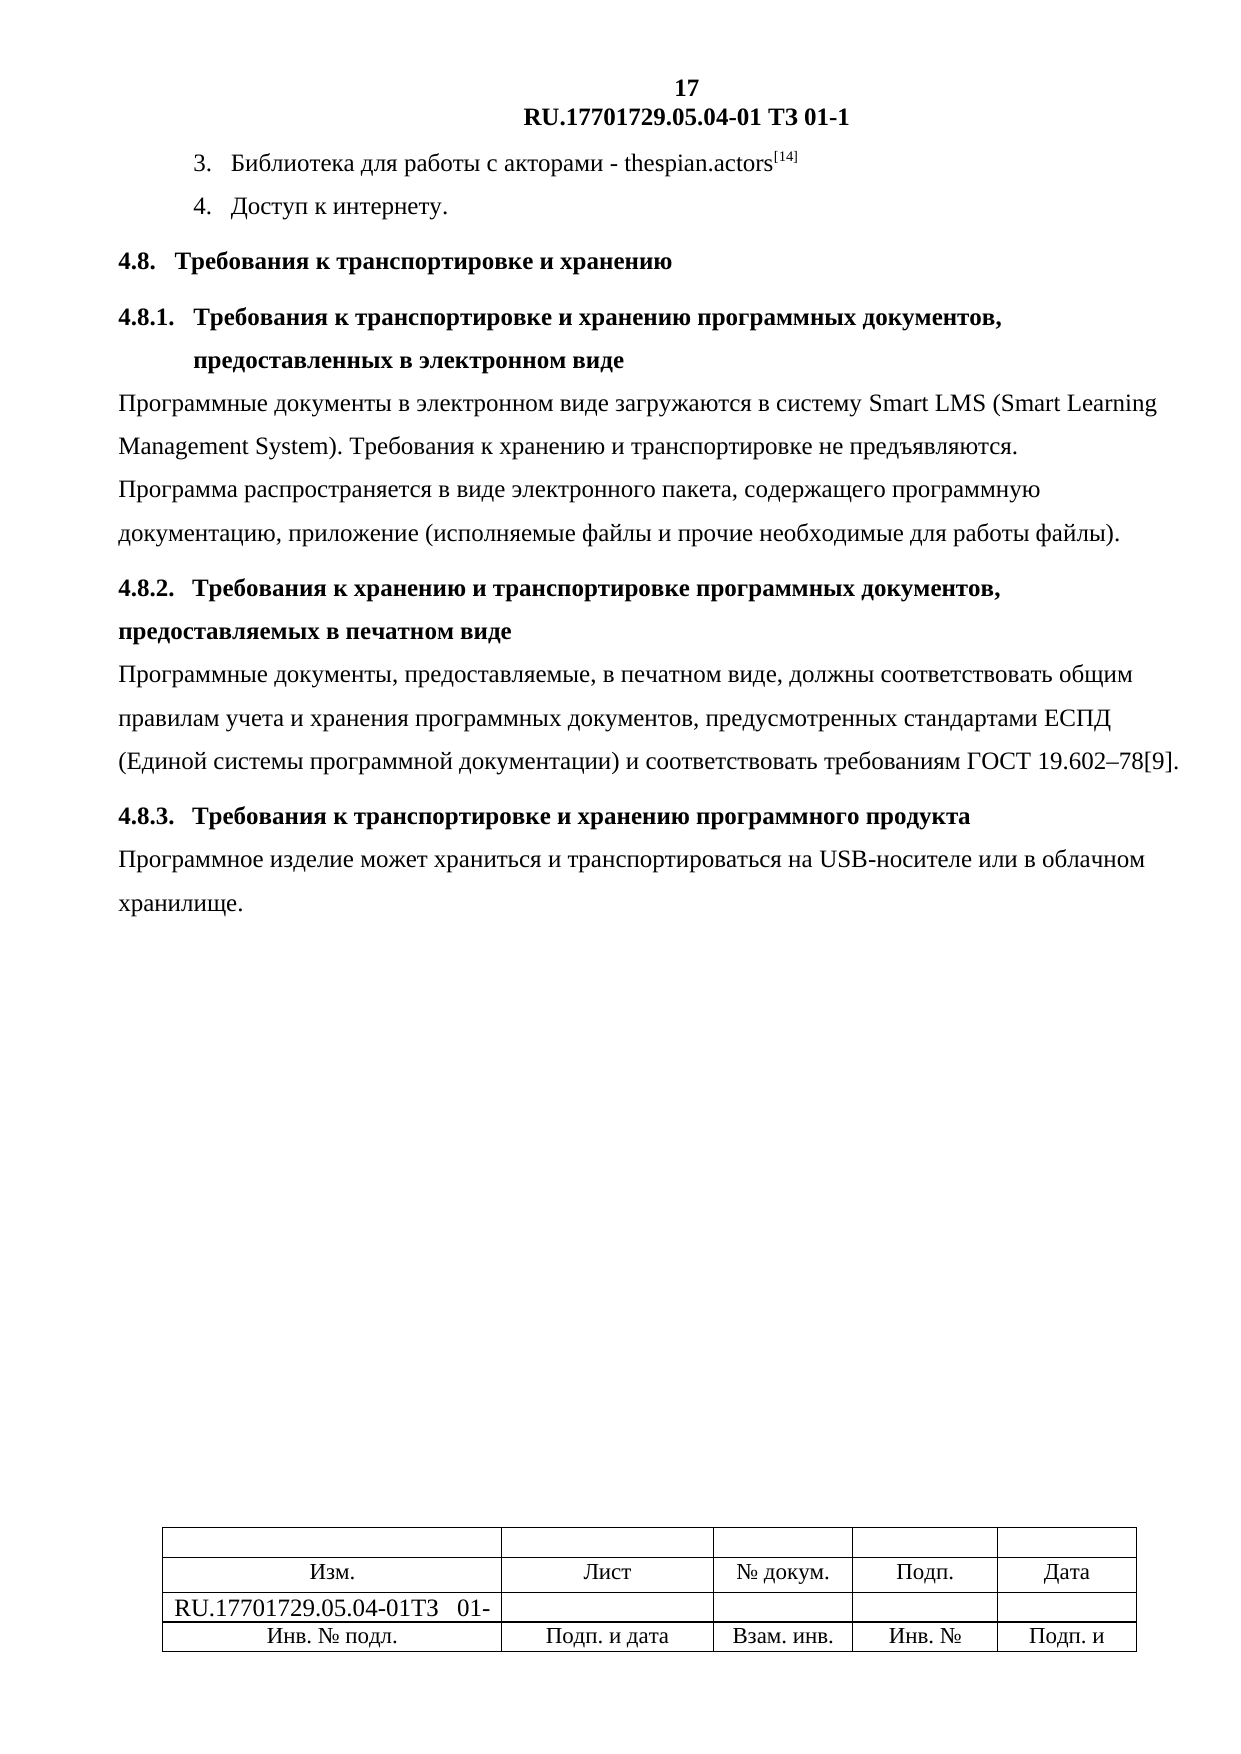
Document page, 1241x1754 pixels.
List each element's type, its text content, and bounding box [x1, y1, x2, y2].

text Программное изделие может храниться и транспортироваться на USB-носителе или в облачном хранилище. [118, 844, 1181, 916]
list Доступ к интернету. [193, 191, 1181, 219]
subtitle Требования к транспортировке и хранению программного продукта [118, 801, 1181, 830]
subtitle Требования к хранению и транспортировке программных документов, предоставляемых в печатном виде [118, 573, 1181, 645]
text Программные документы в электронном виде загружаются в систему Smart LMS (Smart Learning Management System). Требования к хранению и транспортировке не предъявляются. [118, 388, 1181, 460]
subtitle Требования к транспортировке и хранению программных документов, предоставленных в электронном виде [118, 302, 1181, 374]
list Библиотека для работы с акторами - thespian.actors[14] [193, 148, 1181, 176]
text Программа распространяется в виде электронного пакета, содержащего программную документацию, приложение (исполняемые файлы и прочие необходимые для работы файлы). [118, 474, 1181, 546]
subtitle Требования к транспортировке и хранению [118, 246, 1181, 275]
text Программные документы, предоставляемые, в печатном виде, должны соответствовать общим правилам учета и хранения программных документов, предусмотренных стандартами ЕСПД (Единой системы программной документации) и соответствовать требованиям ГОСТ 19.602–78[9]. [118, 659, 1181, 774]
